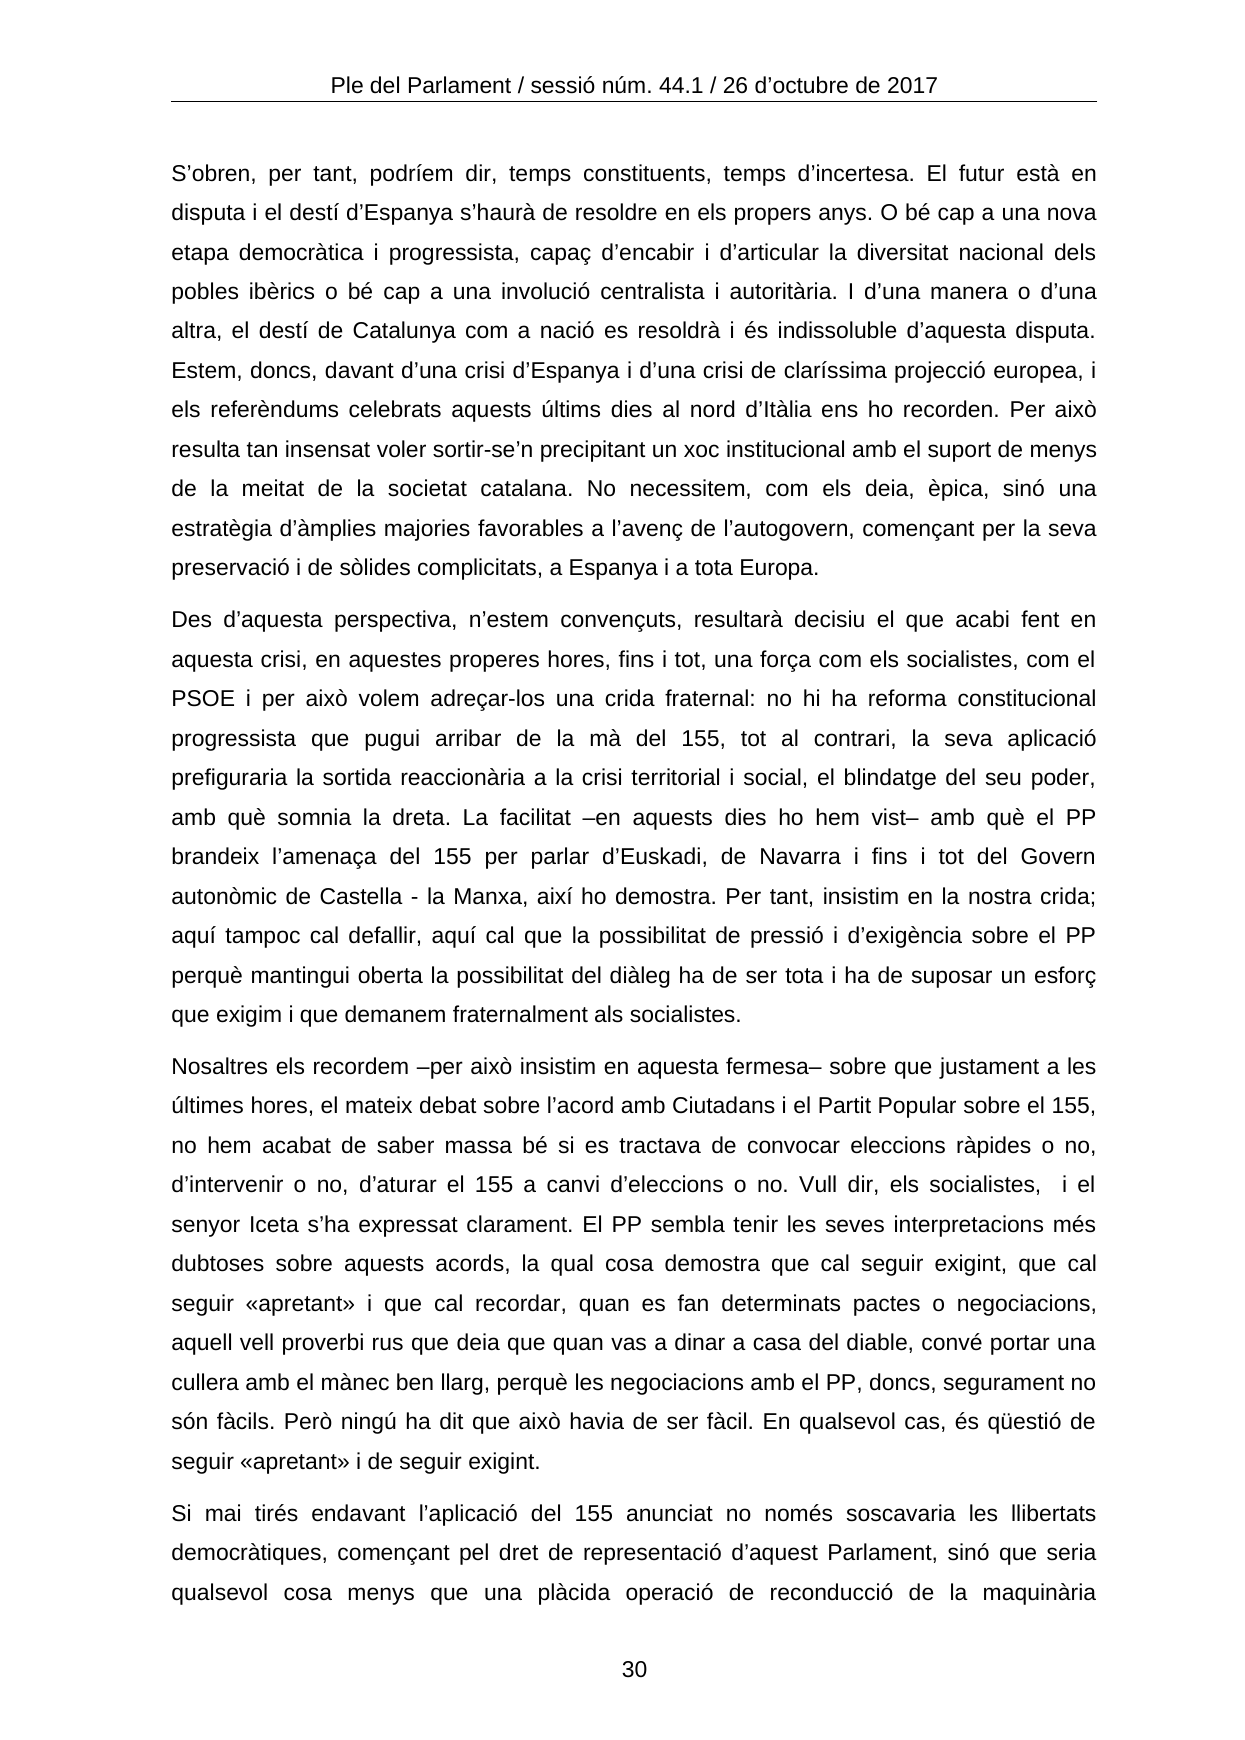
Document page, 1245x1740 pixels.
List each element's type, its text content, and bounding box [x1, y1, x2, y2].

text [171, 1500, 1097, 1605]
text Des d’aquesta perspectiva, n’estem convençuts, resultarà decisiu el que acabi fent en aquesta crisi, en aquestes properes hores, fins i tot, una força com els socialistes, com el PSOE i per això volem adreçar-los una crida fraternal: no hi ha reforma constitucional progressista que pugui arribar de la mà del 155, tot al contrari, la seva aplicació prefiguraria la sortida reaccionària a la crisi territorial i social, el blindatge del seu poder, amb què somnia la dreta. La facilitat –en aquests dies ho hem vist– amb què el PP brandeix l’amenaça del 155 per parlar d’Euskadi, de Navarra i fins i tot del Govern autonòmic de Castella - la Manxa, així ho demostra. Per tant, insistim en la nostra crida; aquí tampoc cal defallir, aquí cal que la possibilitat de pressió i d’exigència sobre el PP perquè mantingui oberta la possibilitat del diàleg ha de ser tota i ha de suposar un esforç que exigim i que demanem fraternalment als socialistes. [171, 606, 1097, 1027]
text S’obren, per tant, podríem dir, temps constituents, temps d’incertesa. El futur està en disputa i el destí d’Espanya s’haurà de resoldre en els propers anys. O bé cap a una nova etapa democràtica i progressista, capaç d’encabir i d’articular la diversitat nacional dels pobles ibèrics o bé cap a una involució centralista i autoritària. I d’una manera o d’una altra, el destí de Catalunya com a nació es resoldrà i és indissoluble d’aquesta disputa. Estem, doncs, davant d’una crisi d’Espanya i d’una crisi de claríssima projecció europea, i els referèndums celebrats aquests últims dies al nord d’Itàlia ens ho recorden. Per això resulta tan insensat voler sortir-se’n precipitant un xoc institucional amb el suport de menys de la meitat de la societat catalana. No necessitem, com els deia, èpica, sinó una estratègia d’àmplies majories favorables a l’avenç de l’autogovern, començant per la seva preservació i de sòlides complicitats, a Espanya i a tota Europa. [171, 159, 1097, 581]
text Nosaltres els recordem –per això insistim en aquesta fermesa– sobre que justament a les últimes hores, el mateix debat sobre l’acord amb Ciutadans i el Partit Popular sobre el 155, no hem acabat de saber massa bé si es tractava de convocar eleccions ràpides o no, d’intervenir o no, d’aturar el 155 a canvi d’eleccions o no. Vull dir, els socialistes, i el senyor Iceta s’ha expressat clarament. El PP sembla tenir les seves interpretacions més dubtoses sobre aquests acords, la qual cosa demostra que cal seguir exigint, que cal seguir «apretant» i que cal recordar, quan es fan determinats pactes o negociacions, aquell vell proverbi rus que deia que quan vas a dinar a casa del diable, convé portar una cullera amb el mànec ben llarg, perquè les negociacions amb el PP, doncs, segurament no són fàcils. Però ningú ha dit que això havia de ser fàcil. En qualsevol cas, és qüestió de seguir «apretant» i de seguir exigint. [171, 1053, 1097, 1474]
